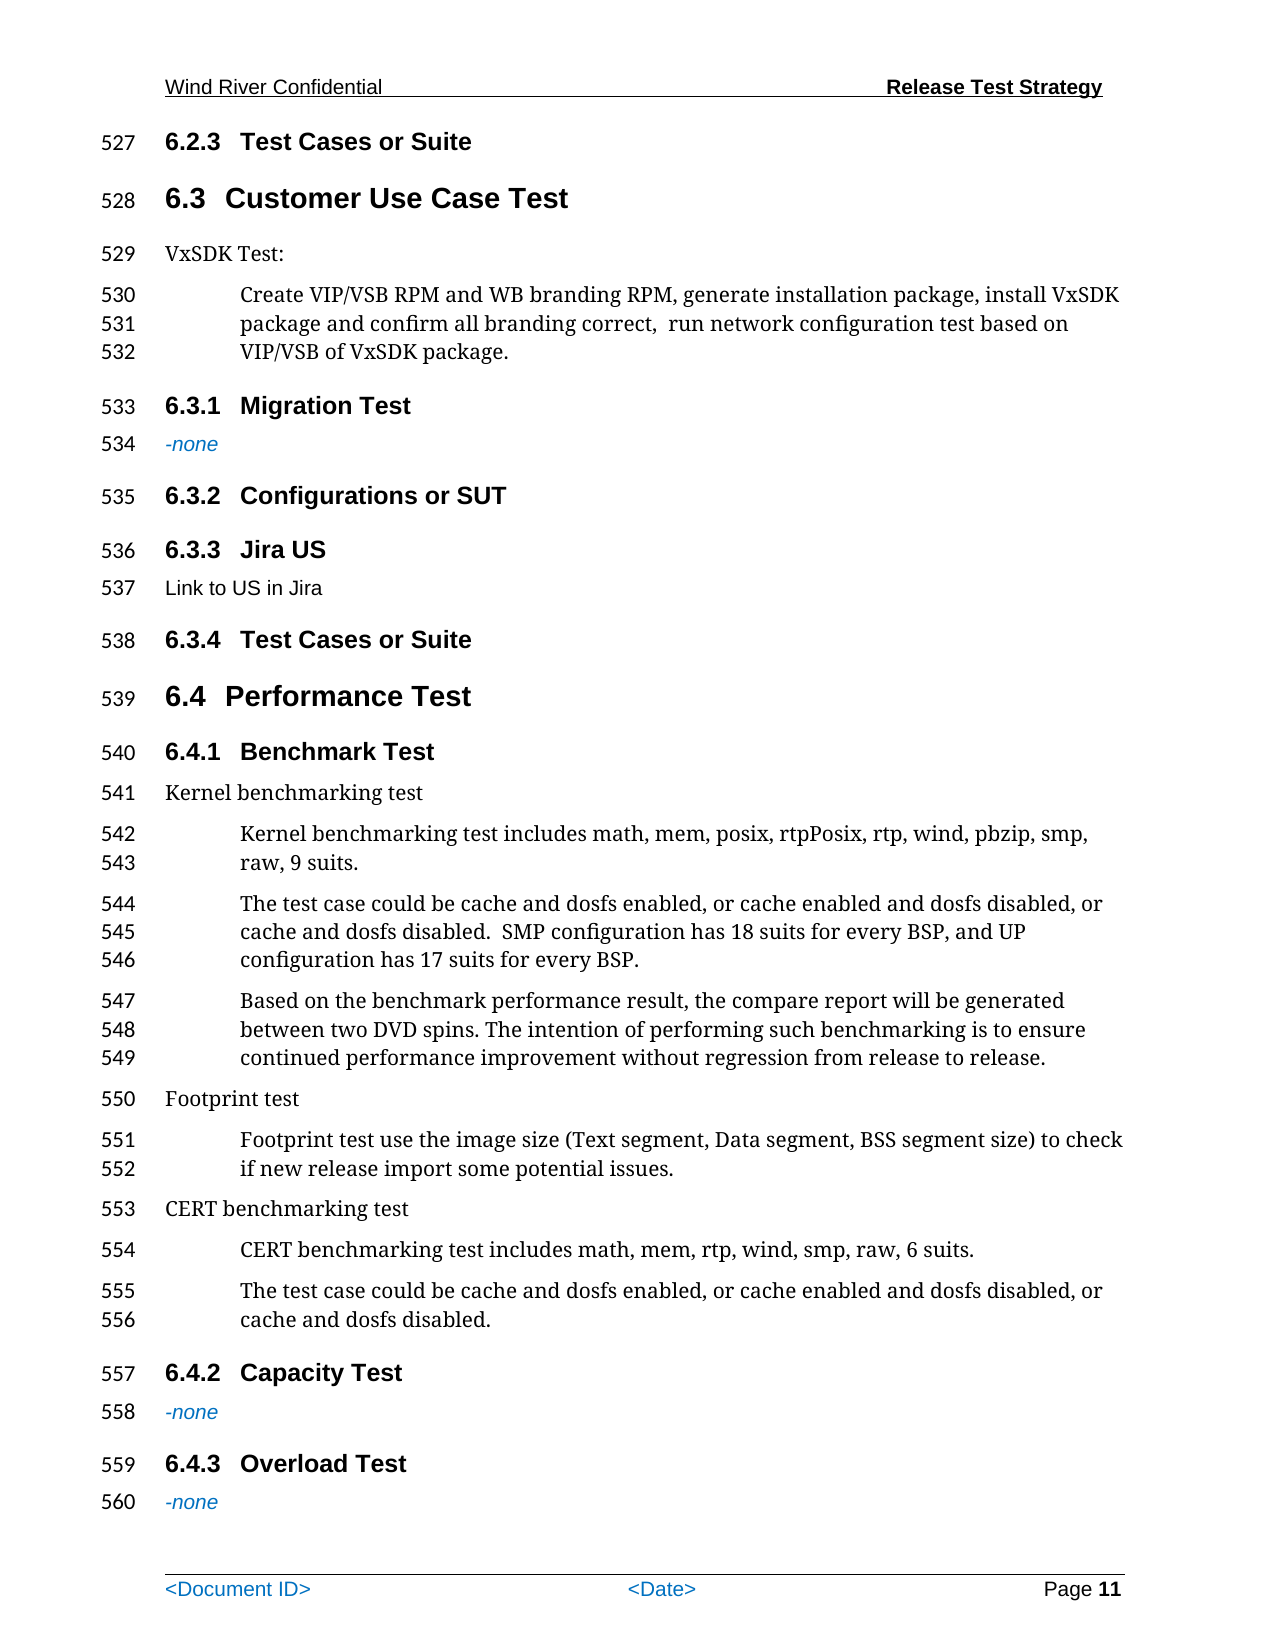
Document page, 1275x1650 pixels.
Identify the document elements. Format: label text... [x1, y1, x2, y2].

text Kernel benchmarking test includes math, mem, posix, rtpPosix, rtp, wind, pbzip, smp, raw, 9 suits. [240, 819, 1125, 876]
subtitle Test Cases or Suite [165, 127, 1125, 156]
text Based on the benchmark performance result, the compare report will be generated between two DVD spins. The intention of performing such benchmarking is to ensure continued performance improvement without regression from release to release. [240, 986, 1125, 1072]
subtitle Performance Test [165, 678, 1125, 712]
subtitle Test Cases or Suite [165, 625, 1125, 653]
subtitle Configurations or SUT [165, 481, 1125, 509]
subtitle Migration Test [165, 391, 1125, 419]
text The test case could be cache and dosfs enabled, or cache enabled and dosfs disabled, or cache and dosfs disabled. SMP configuration has 18 suits for every BSP, and UP configuration has 17 suits for every BSP. [240, 889, 1125, 974]
text The test case could be cache and dosfs enabled, or cache enabled and dosfs disabled, or cache and dosfs disabled. [240, 1276, 1125, 1333]
subtitle Overload Test [165, 1448, 1125, 1477]
text -none [165, 1490, 1125, 1514]
text CERT benchmarking test [165, 1194, 1125, 1223]
subtitle Capacity Test [165, 1358, 1125, 1387]
subtitle Benchmark Test [165, 737, 1125, 766]
text Footprint test use the image size (Text segment, Data segment, BSS segment size) to check if new release import some potential issues. [240, 1125, 1125, 1182]
text -none [165, 432, 1125, 456]
text VxSDK Test: [165, 239, 1125, 268]
text Kernel benchmarking test [165, 778, 1125, 807]
subtitle Customer Use Case Test [165, 181, 1125, 214]
subtitle Jira US [165, 534, 1125, 563]
text Footprint test [165, 1084, 1125, 1113]
text -none [165, 1399, 1125, 1423]
text Create VIP/VSB RPM and WB branding RPM, generate installation package, install VxSDK package and confirm all branding correct, run network configuration test based on VIP/VSB of VxSDK package. [240, 280, 1125, 366]
text Link to US in Jira [165, 576, 1125, 600]
text CERT benchmarking test includes math, mem, rtp, wind, smp, raw, 6 suits. [240, 1236, 1125, 1264]
